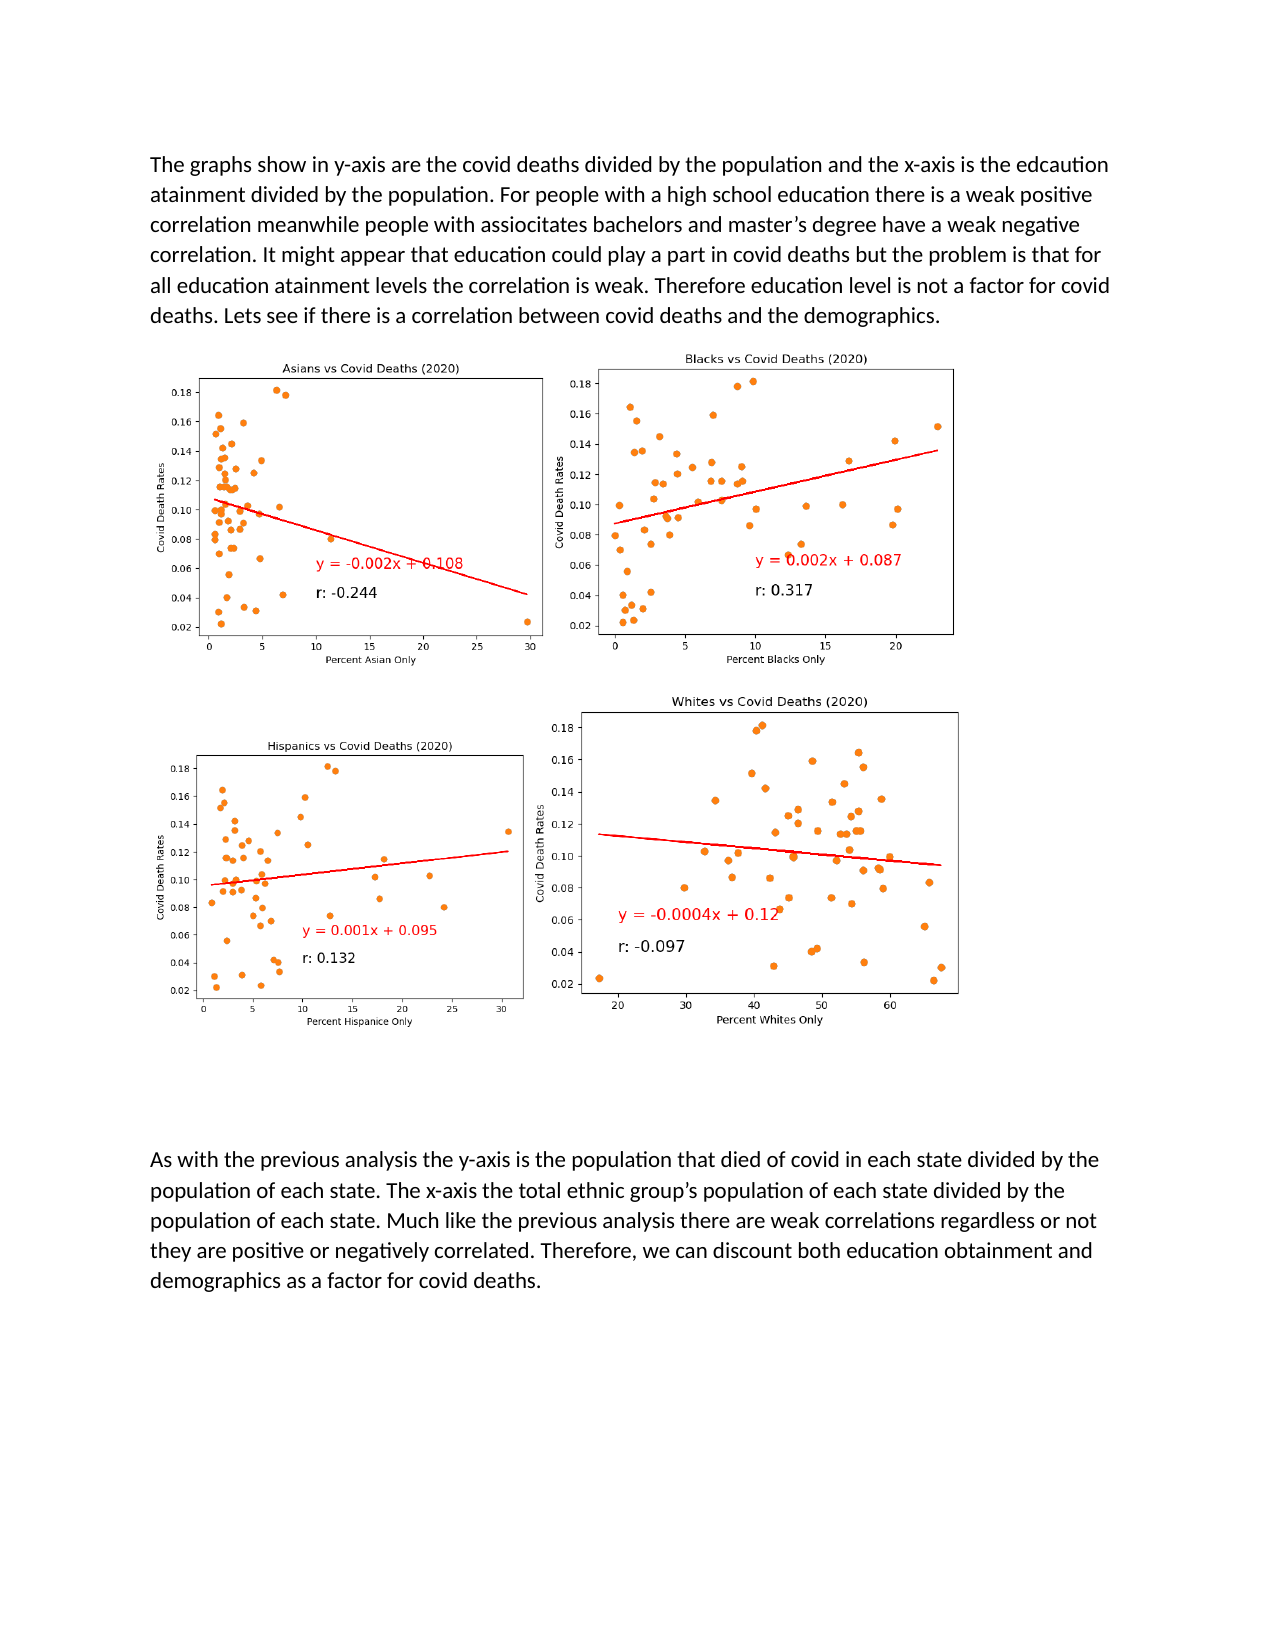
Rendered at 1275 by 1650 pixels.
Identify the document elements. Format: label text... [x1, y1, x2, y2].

picture [150, 347, 960, 672]
text The graphs show in y-axis are the covid deaths divided by the population and the x-axis is the edcaution atainment divided by the population. For people with a high school education there is a weak positive correlation meanwhile people with assiocitates bachelors and master’s degree have a weak negative correlation. It might appear that education could play a part in covid deaths but the problem is that for all education atainment levels the correlation is weak. Therefore education level is not a factor for covid deaths. Lets see if there is a correlation between covid deaths and the demographics. [150, 150, 1125, 329]
picture [150, 690, 964, 1033]
text As with the previous analysis the y-axis is the population that died of covid in each state divided by the population of each state. The x-axis the total ethnic group’s population of each state divided by the population of each state. Much like the previous analysis there are weak correlations regardless or not they are positive or negatively correlated. Therefore, we can discount both education obtainment and demographics as a factor for covid deaths. [150, 1146, 1125, 1294]
